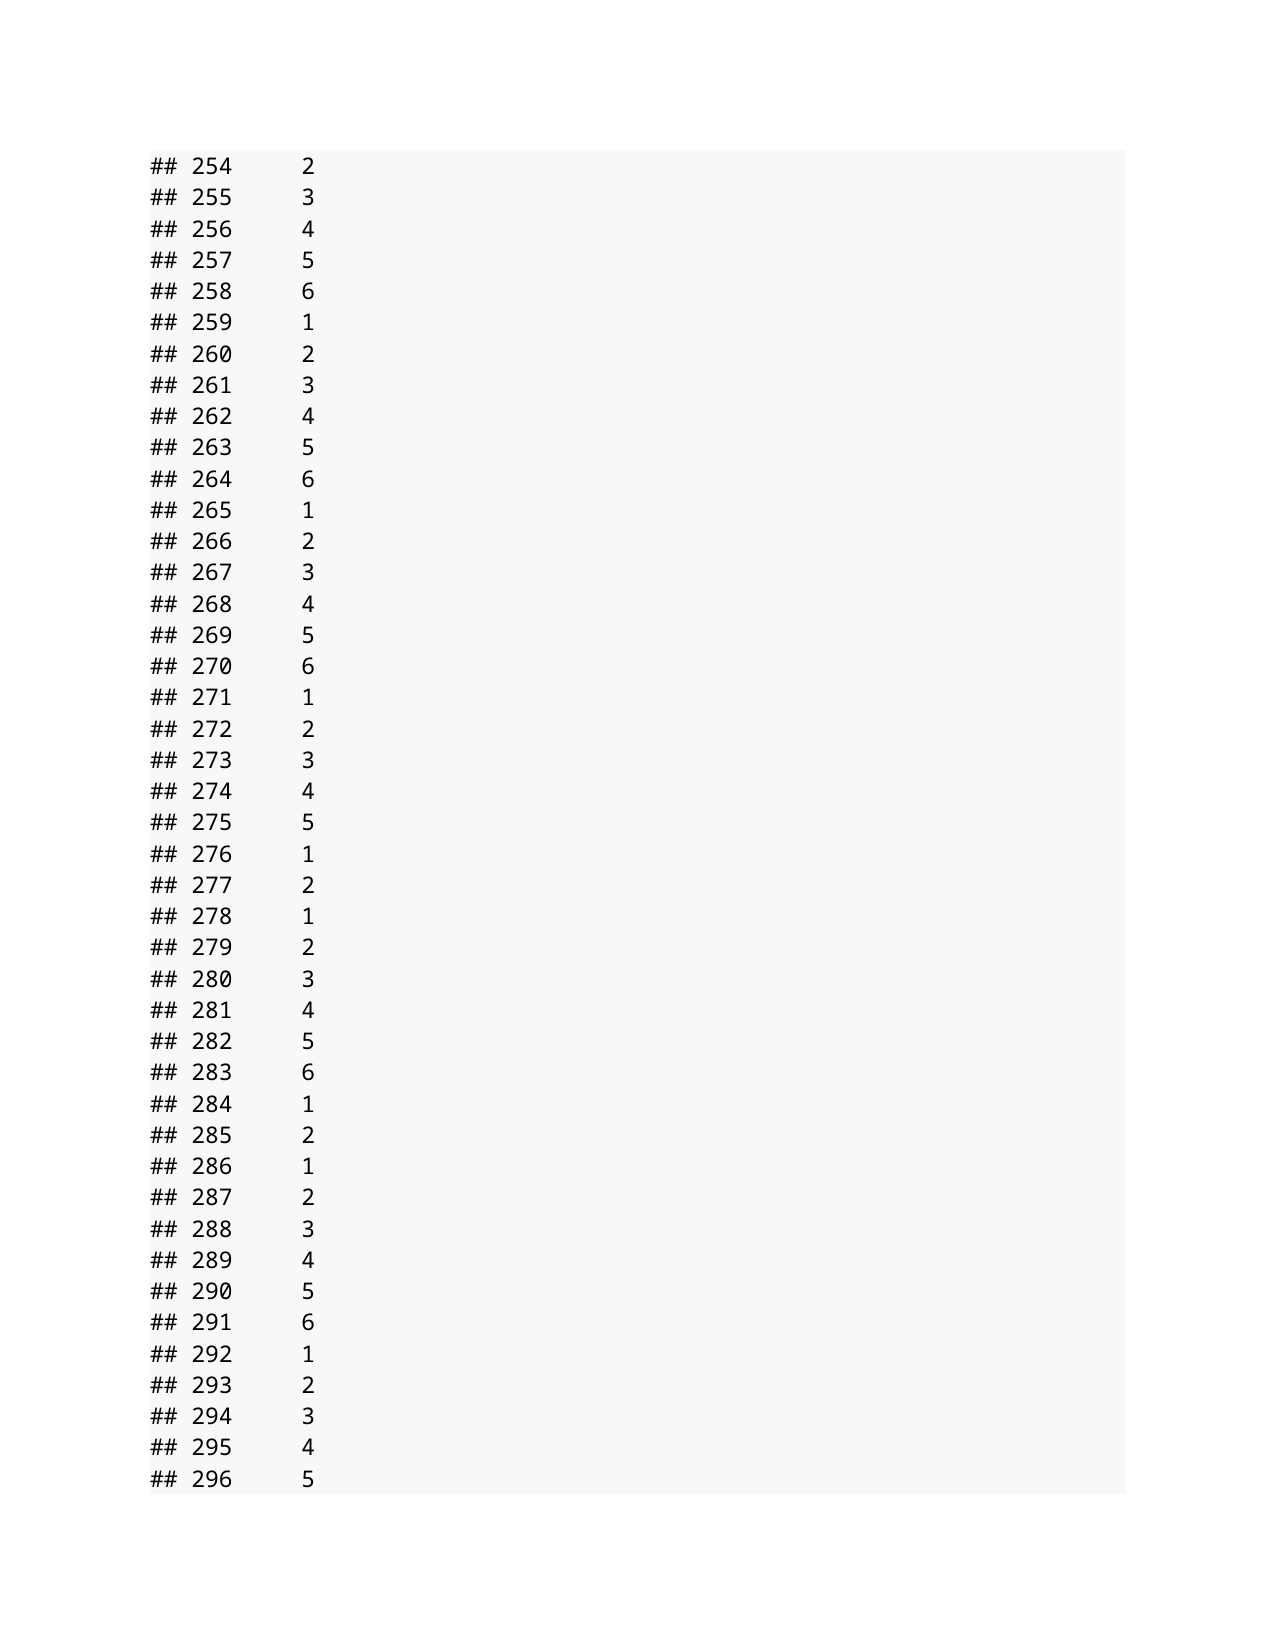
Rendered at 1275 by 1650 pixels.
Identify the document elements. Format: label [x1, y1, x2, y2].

text [150, 150, 1125, 1494]
